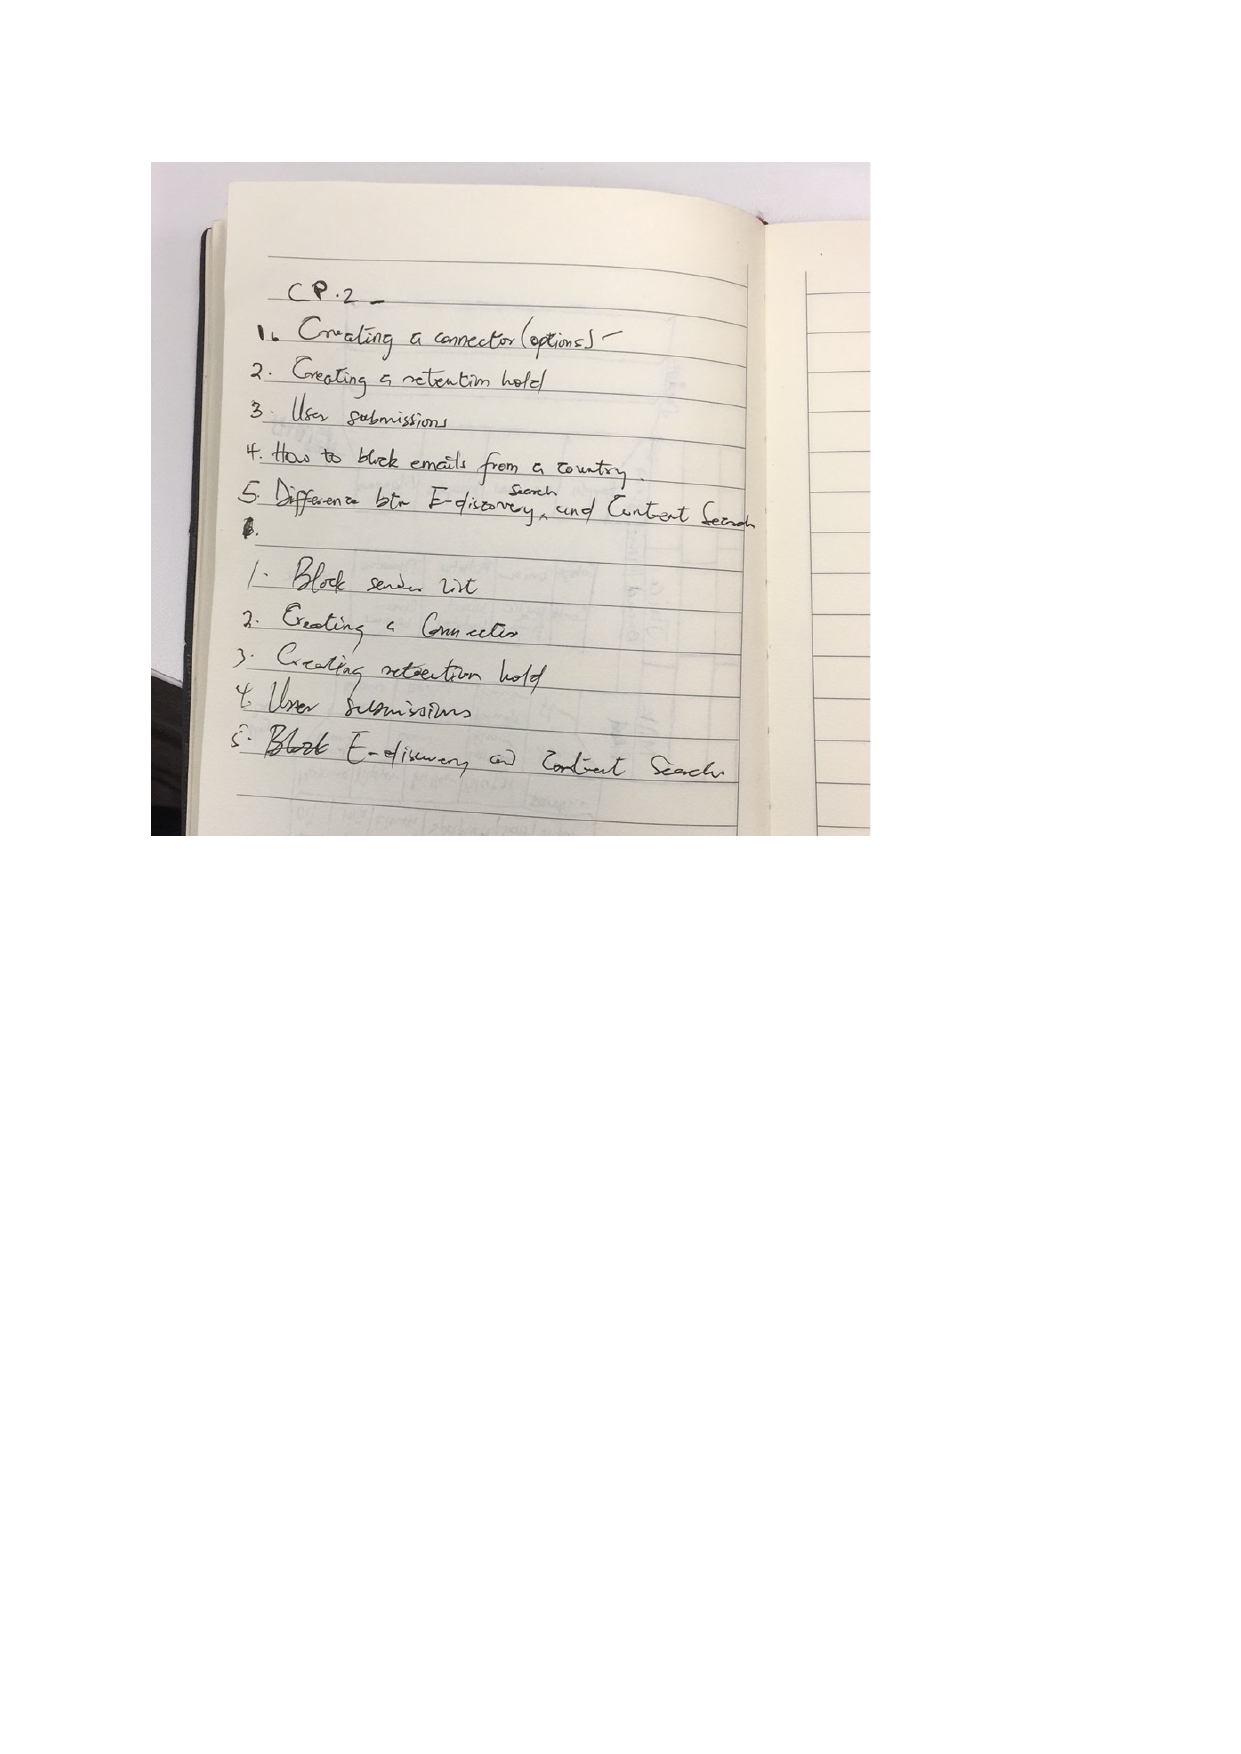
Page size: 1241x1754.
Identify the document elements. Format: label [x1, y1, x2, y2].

picture [151, 162, 871, 836]
